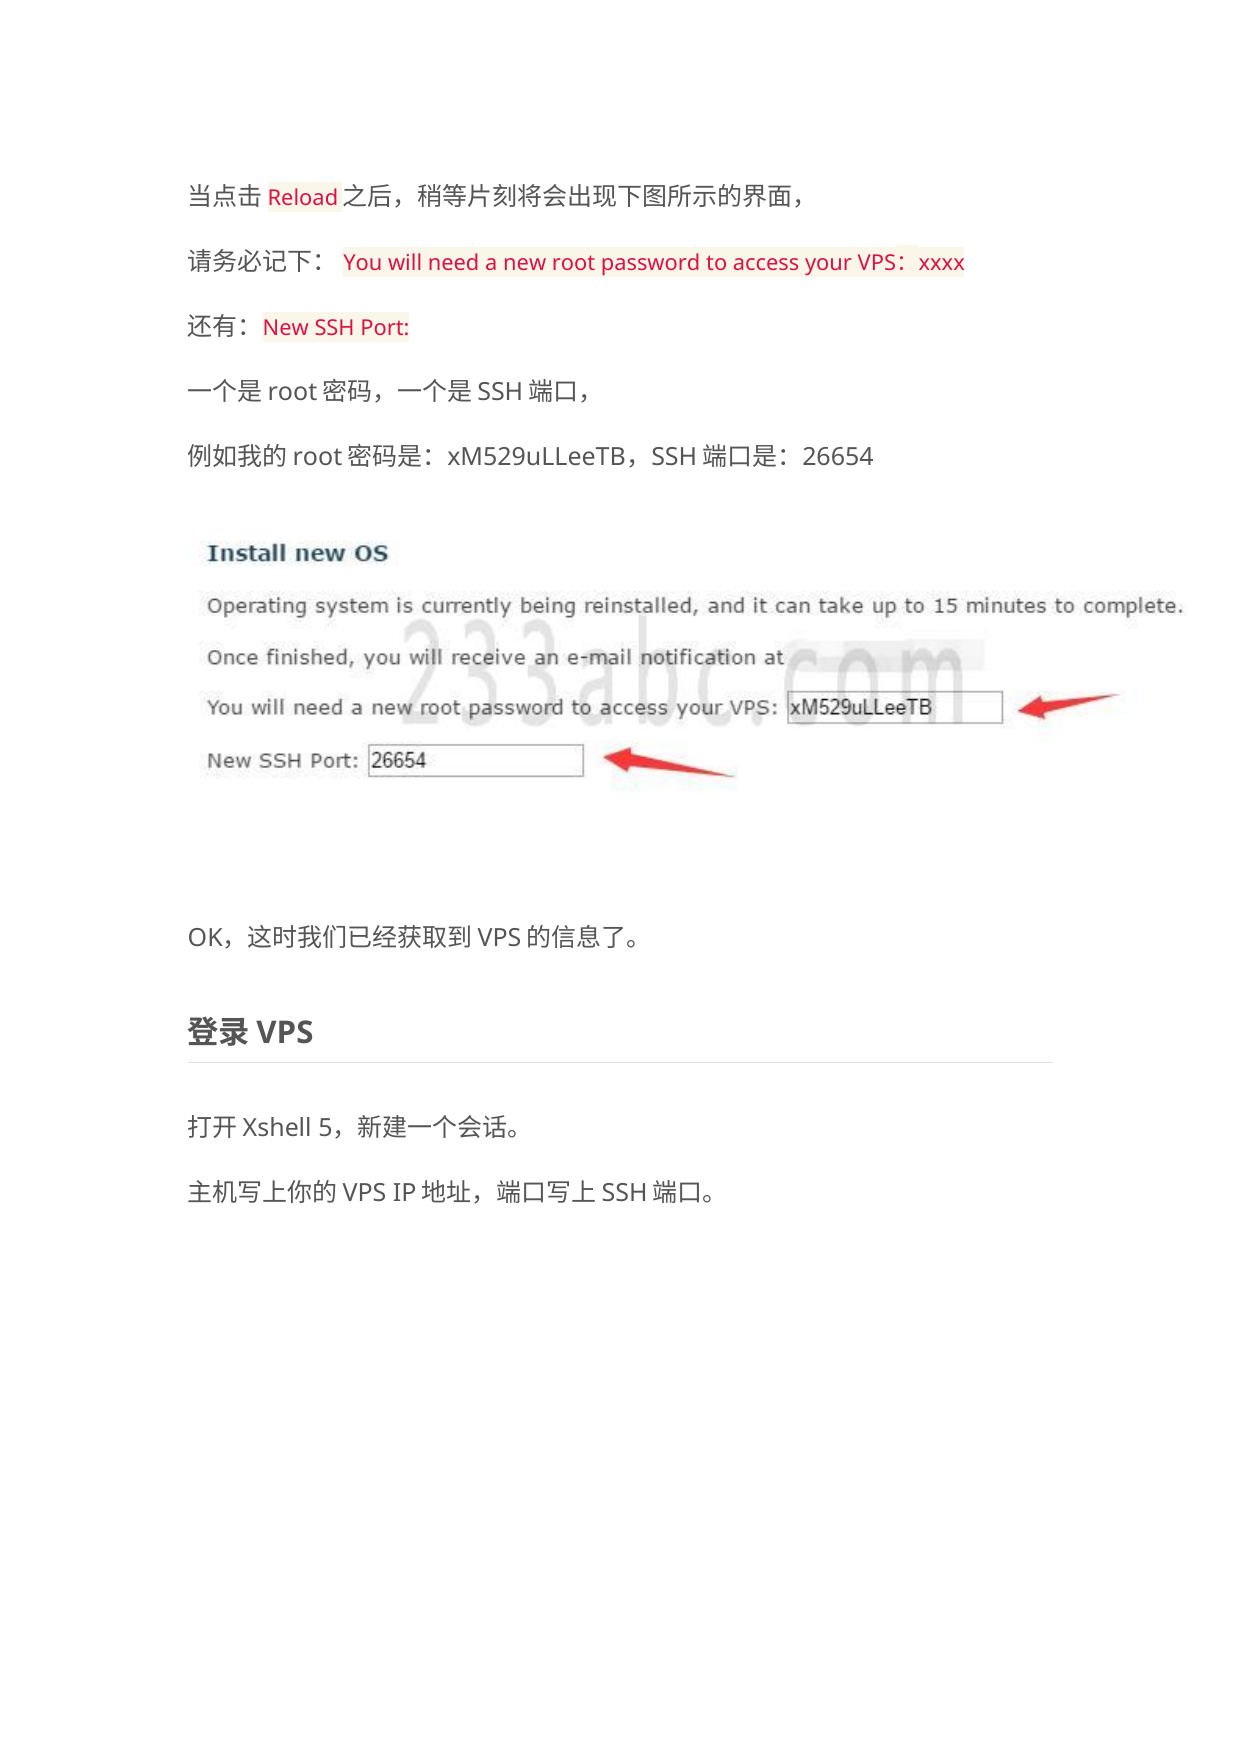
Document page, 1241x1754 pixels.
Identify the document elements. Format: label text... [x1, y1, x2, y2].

text OK，这时我们已经获取到VPS的信息了。 [187, 903, 1053, 968]
text 打开Xshell 5，新建一个会话。 主机写上你的VPS IP地址，端口写上SSH端口。 [187, 1093, 1053, 1223]
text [187, 162, 1053, 487]
text 登录VPS [187, 997, 1053, 1063]
picture [187, 516, 1188, 854]
